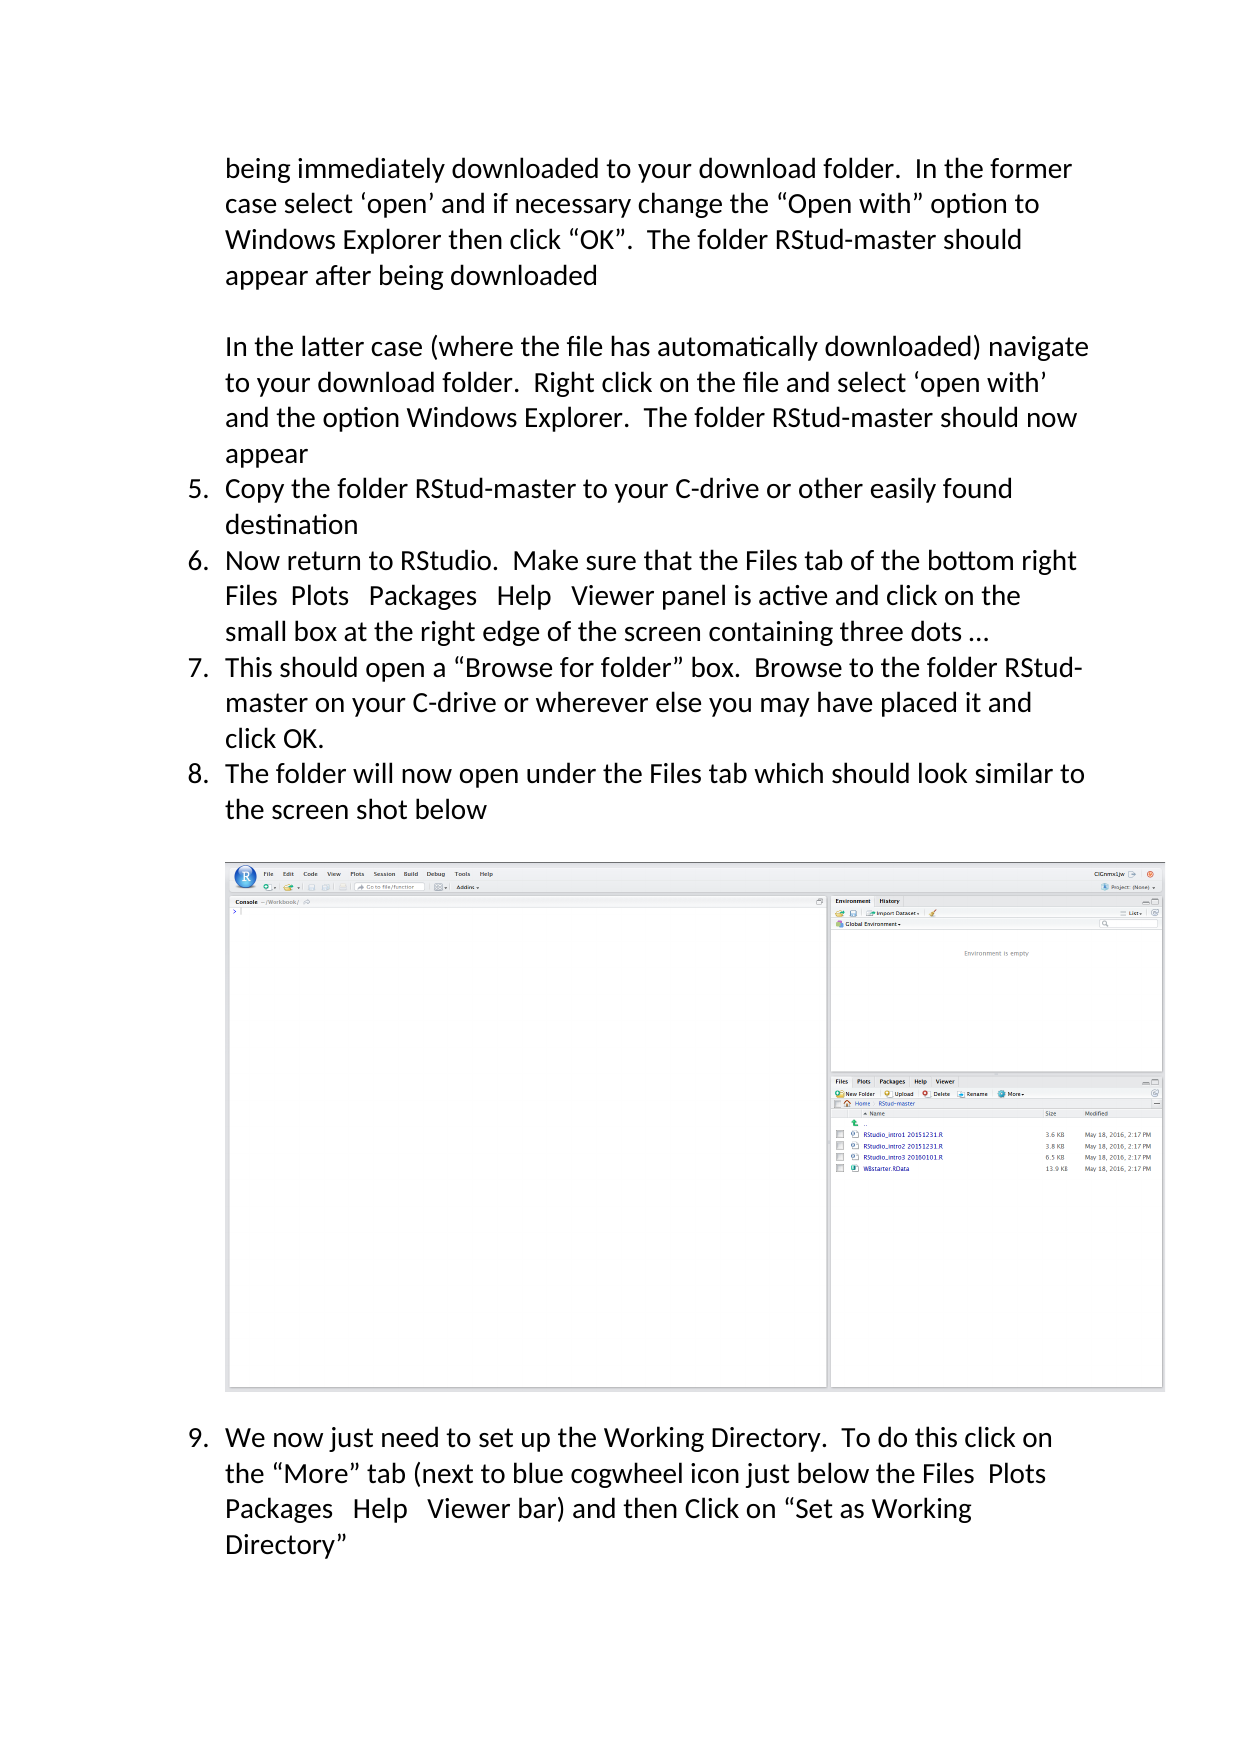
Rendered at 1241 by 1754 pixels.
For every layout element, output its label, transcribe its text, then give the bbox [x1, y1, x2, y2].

list We now just need to set up the Working Directory. To do this click on the “More” tab (next to blue cogwheel icon just below the Files Plots Packages Help Viewer bar) and then Click on “Set as Working Directory” [187, 1419, 1090, 1562]
list Copy the folder RStud-master to your C-drive or other easily found destination [187, 471, 1090, 542]
picture [225, 862, 1166, 1392]
list This should open a “Browse for folder” box. Browse to the folder RStud-master on your C-drive or wherever else you may have placed it and click OK. [187, 649, 1090, 756]
list Now return to RStudio. Make sure that the Files tab of the bottom right Files Plots Packages Help Viewer panel is active and click on the small box at the right edge of the screen containing three dots … [187, 542, 1090, 649]
